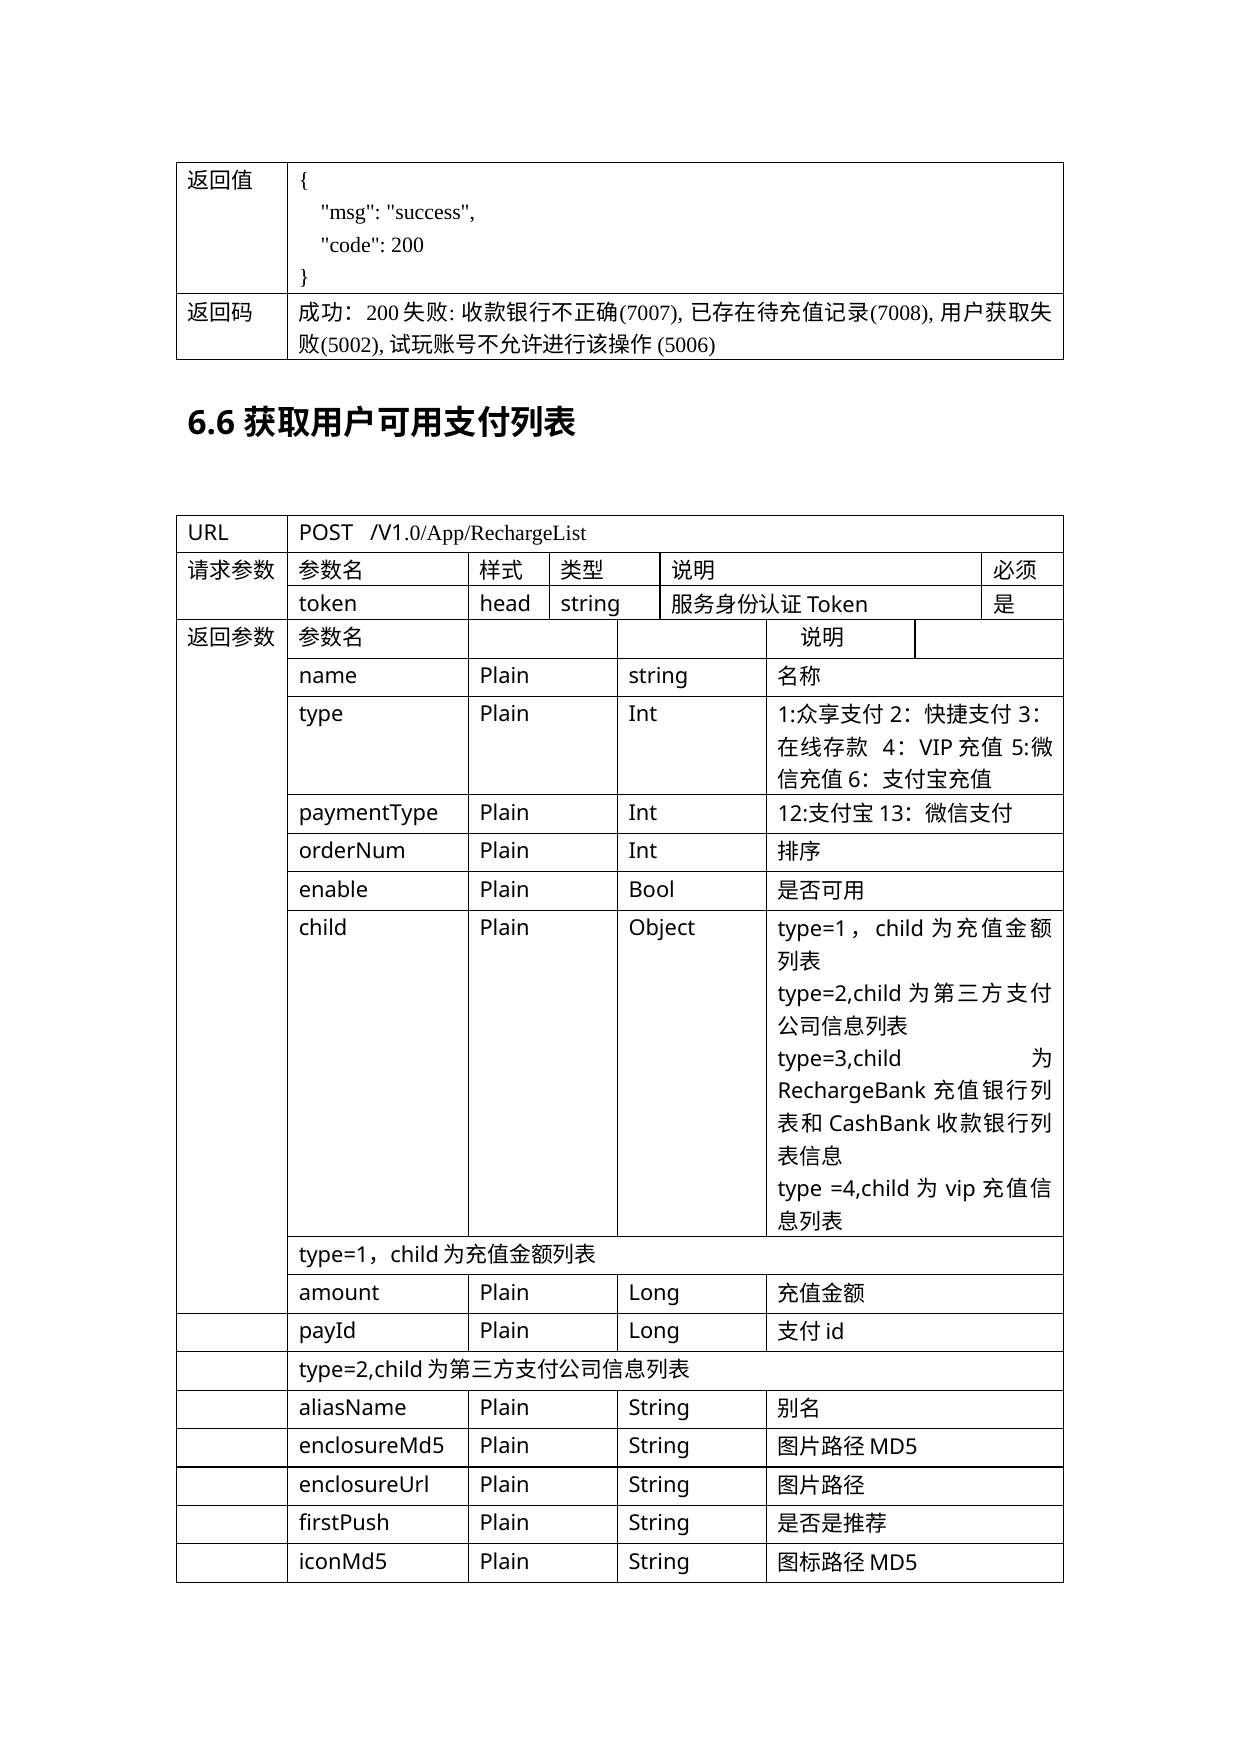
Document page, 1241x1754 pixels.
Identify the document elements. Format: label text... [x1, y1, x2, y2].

table_cell Object [618, 911, 766, 1236]
table_cell 是否是推荐 [767, 1506, 1063, 1543]
table_cell String [618, 1544, 766, 1582]
table_cell 说明 [767, 620, 914, 657]
table_cell 成功：200失败: 收款银行不正确(7007), 已存在待充值记录(7008), 用户获取失败(5002), 试玩账号不允许进行该操作 (5006) [288, 294, 1063, 359]
table_cell 请求参数 [177, 553, 287, 619]
table_cell 名称 [767, 659, 1063, 696]
table_cell type=2,child为第三方支付公司信息列表 [288, 1352, 1063, 1389]
table_cell 充值金额 [767, 1275, 1063, 1313]
table_cell 必须 [982, 553, 1063, 585]
table_cell [177, 1429, 287, 1466]
table_cell payId [288, 1314, 468, 1351]
table_cell string [618, 659, 766, 696]
table_cell iconMd5 [288, 1544, 468, 1582]
table_cell enclosureMd5 [288, 1429, 468, 1466]
table_cell 参数名 [288, 553, 468, 585]
table_cell Int [618, 795, 766, 833]
table_header POST /V1.0/App/RechargeList [288, 516, 1063, 552]
table_cell Plain [469, 795, 617, 833]
table_cell Bool [618, 872, 766, 910]
table_cell Plain [469, 1544, 617, 1582]
table_cell firstPush [288, 1506, 468, 1543]
table_cell type=1，child为充值金额列表 type=2,child为第三方支付公司信息列表 type=3,child为RechargeBank充值银行列表和CashBank收款银行列表信息 type =4,child为vip充值信息列表 [767, 911, 1063, 1236]
table_cell 别名 [767, 1391, 1063, 1428]
table_cell String [618, 1506, 766, 1543]
table_cell token [288, 586, 468, 619]
table_cell [177, 1544, 287, 1582]
table_cell Plain [469, 834, 617, 871]
table_cell 参数名 [288, 620, 468, 657]
table_cell 是 [982, 586, 1063, 619]
table_cell aliasName [288, 1391, 468, 1428]
table_cell Int [618, 697, 766, 794]
table_cell 服务身份认证Token [661, 586, 981, 619]
table_cell enable [288, 872, 468, 910]
table_cell orderNum [288, 834, 468, 871]
table_cell Int [618, 834, 766, 871]
table_cell string [550, 586, 659, 619]
table_cell [177, 1468, 287, 1505]
table_cell Plain [469, 911, 617, 1236]
table_cell 说明 [661, 553, 981, 585]
table_cell Plain [469, 1275, 617, 1313]
table_cell [469, 620, 617, 657]
table_cell 是否可用 [767, 872, 1063, 910]
table_header URL [177, 516, 287, 552]
table_cell 类型 [550, 553, 659, 585]
table_cell Plain [469, 1314, 617, 1351]
table_cell type [288, 697, 468, 794]
table_cell 1:众享支付 2：快捷支付 3：在线存款 4：VIP充值 5:微信充值 6：支付宝充值 [767, 697, 1063, 794]
table_cell Plain [469, 697, 617, 794]
table_cell 返回值 [177, 163, 287, 293]
table_cell 支付id [767, 1314, 1063, 1351]
table_cell String [618, 1429, 766, 1466]
table_cell 返回码 [177, 294, 287, 359]
table_cell 排序 [767, 834, 1063, 871]
table_cell Plain [469, 1429, 617, 1466]
table_cell [916, 620, 1063, 657]
table_cell 图标路径MD5 [767, 1544, 1063, 1582]
table_cell 12:支付宝 13：微信支付 [767, 795, 1063, 833]
table_cell [177, 1314, 287, 1351]
table_cell 图片路径 [767, 1468, 1063, 1505]
table_cell [177, 1391, 287, 1428]
table_cell [177, 1506, 287, 1543]
table_cell Plain [469, 659, 617, 696]
table_cell amount [288, 1275, 468, 1313]
table_cell Plain [469, 872, 617, 910]
table_cell 样式 [469, 553, 549, 585]
table_cell head [469, 586, 549, 619]
table_cell { "msg": "success", "code": 200 } [288, 163, 1063, 293]
table_cell Long [618, 1275, 766, 1313]
table_cell [618, 620, 766, 657]
table_cell String [618, 1468, 766, 1505]
table_cell Long [618, 1314, 766, 1351]
table_cell paymentType [288, 795, 468, 833]
subtitle 6.6 获取用户可用支付列表 [187, 387, 1053, 452]
table_cell Plain [469, 1506, 617, 1543]
table_cell String [618, 1391, 766, 1428]
table_cell Plain [469, 1468, 617, 1505]
table_cell Plain [469, 1391, 617, 1428]
table_cell 返回参数 [177, 620, 287, 1313]
table_cell 图片路径MD5 [767, 1429, 1063, 1466]
table_cell [177, 1352, 287, 1389]
table_cell type=1，child为充值金额列表 [288, 1237, 1063, 1274]
table_cell enclosureUrl [288, 1468, 468, 1505]
table_cell name [288, 659, 468, 696]
table_cell child [288, 911, 468, 1236]
